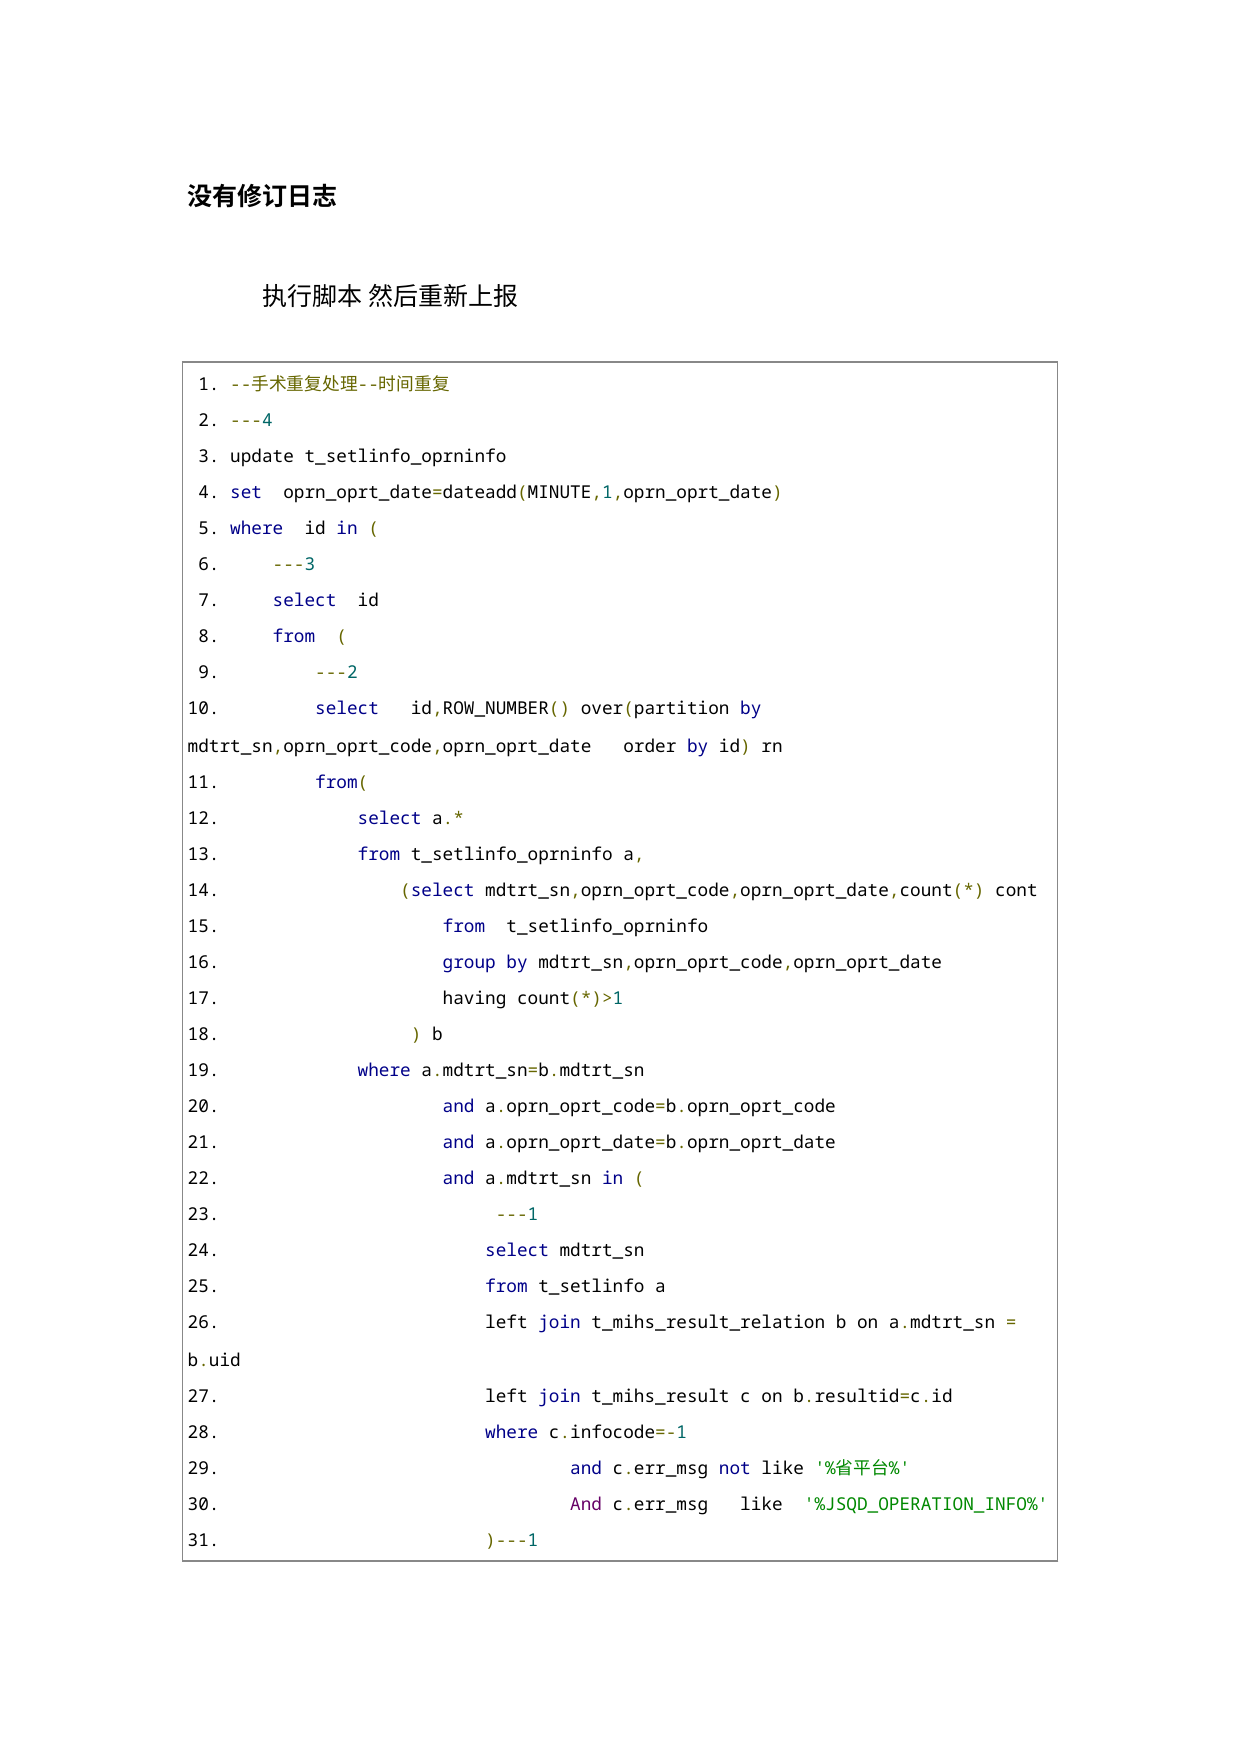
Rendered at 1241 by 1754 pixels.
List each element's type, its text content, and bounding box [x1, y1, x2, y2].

text 10. select id,ROW_NUMBER() over(partition by mdtrt_sn,oprn_oprt_code,oprn_oprt_date order by id) rn [183, 686, 1057, 759]
text 7. select id [183, 578, 1057, 614]
text 29. and c.err_msg not like '%省平台%' [183, 1445, 1057, 1482]
text 23. ---1 [183, 1192, 1057, 1228]
text 1. --手术重复处理--时间重复 [183, 363, 1057, 397]
text 30. And c.err_msg like '%JSQD_OPERATION_INFO%' [183, 1482, 1057, 1518]
text 28. where c.infocode=-1 [183, 1409, 1057, 1445]
text 19. where a.mdtrt_sn=b.mdtrt_sn [183, 1047, 1057, 1083]
text 12. select a.* [183, 795, 1057, 831]
text 27. left join t_mihs_result c on b.resultid=c.id [183, 1373, 1057, 1409]
text 8. from ( [183, 614, 1057, 650]
text 20. and a.oprn_oprt_code=b.oprn_oprt_code [183, 1083, 1057, 1119]
text 18. ) b [183, 1011, 1057, 1047]
text 13. from t_setlinfo_oprninfo a, [183, 831, 1057, 867]
text 2. ---4 [183, 397, 1057, 433]
text 14. (select mdtrt_sn,oprn_oprt_code,oprn_oprt_date,count(*) cont [183, 867, 1057, 903]
text 6. ---3 [183, 542, 1057, 578]
text 17. having count(*)>1 [183, 975, 1057, 1011]
text 24. select mdtrt_sn [183, 1228, 1057, 1264]
text 16. group by mdtrt_sn,oprn_oprt_code,oprn_oprt_date [183, 939, 1057, 975]
text 执行脚本 然后重新上报 [262, 262, 978, 327]
text 25. from t_setlinfo a [183, 1264, 1057, 1300]
text 3. update t_setlinfo_oprninfo [183, 433, 1057, 469]
text 9. ---2 [183, 650, 1057, 686]
text 4. set oprn_oprt_date=dateadd(MINUTE,1,oprn_oprt_date) [183, 469, 1057, 506]
text 11. from( [183, 759, 1057, 795]
text 5. where id in ( [183, 506, 1057, 542]
text 21. and a.oprn_oprt_date=b.oprn_oprt_date [183, 1119, 1057, 1156]
text 15. from t_setlinfo_oprninfo [183, 903, 1057, 939]
text 没有修订日志 [187, 162, 1053, 227]
text 31. )---1 [183, 1518, 1057, 1560]
text 26. left join t_mihs_result_relation b on a.mdtrt_sn = b.uid [183, 1300, 1057, 1373]
text 22. and a.mdtrt_sn in ( [183, 1156, 1057, 1192]
